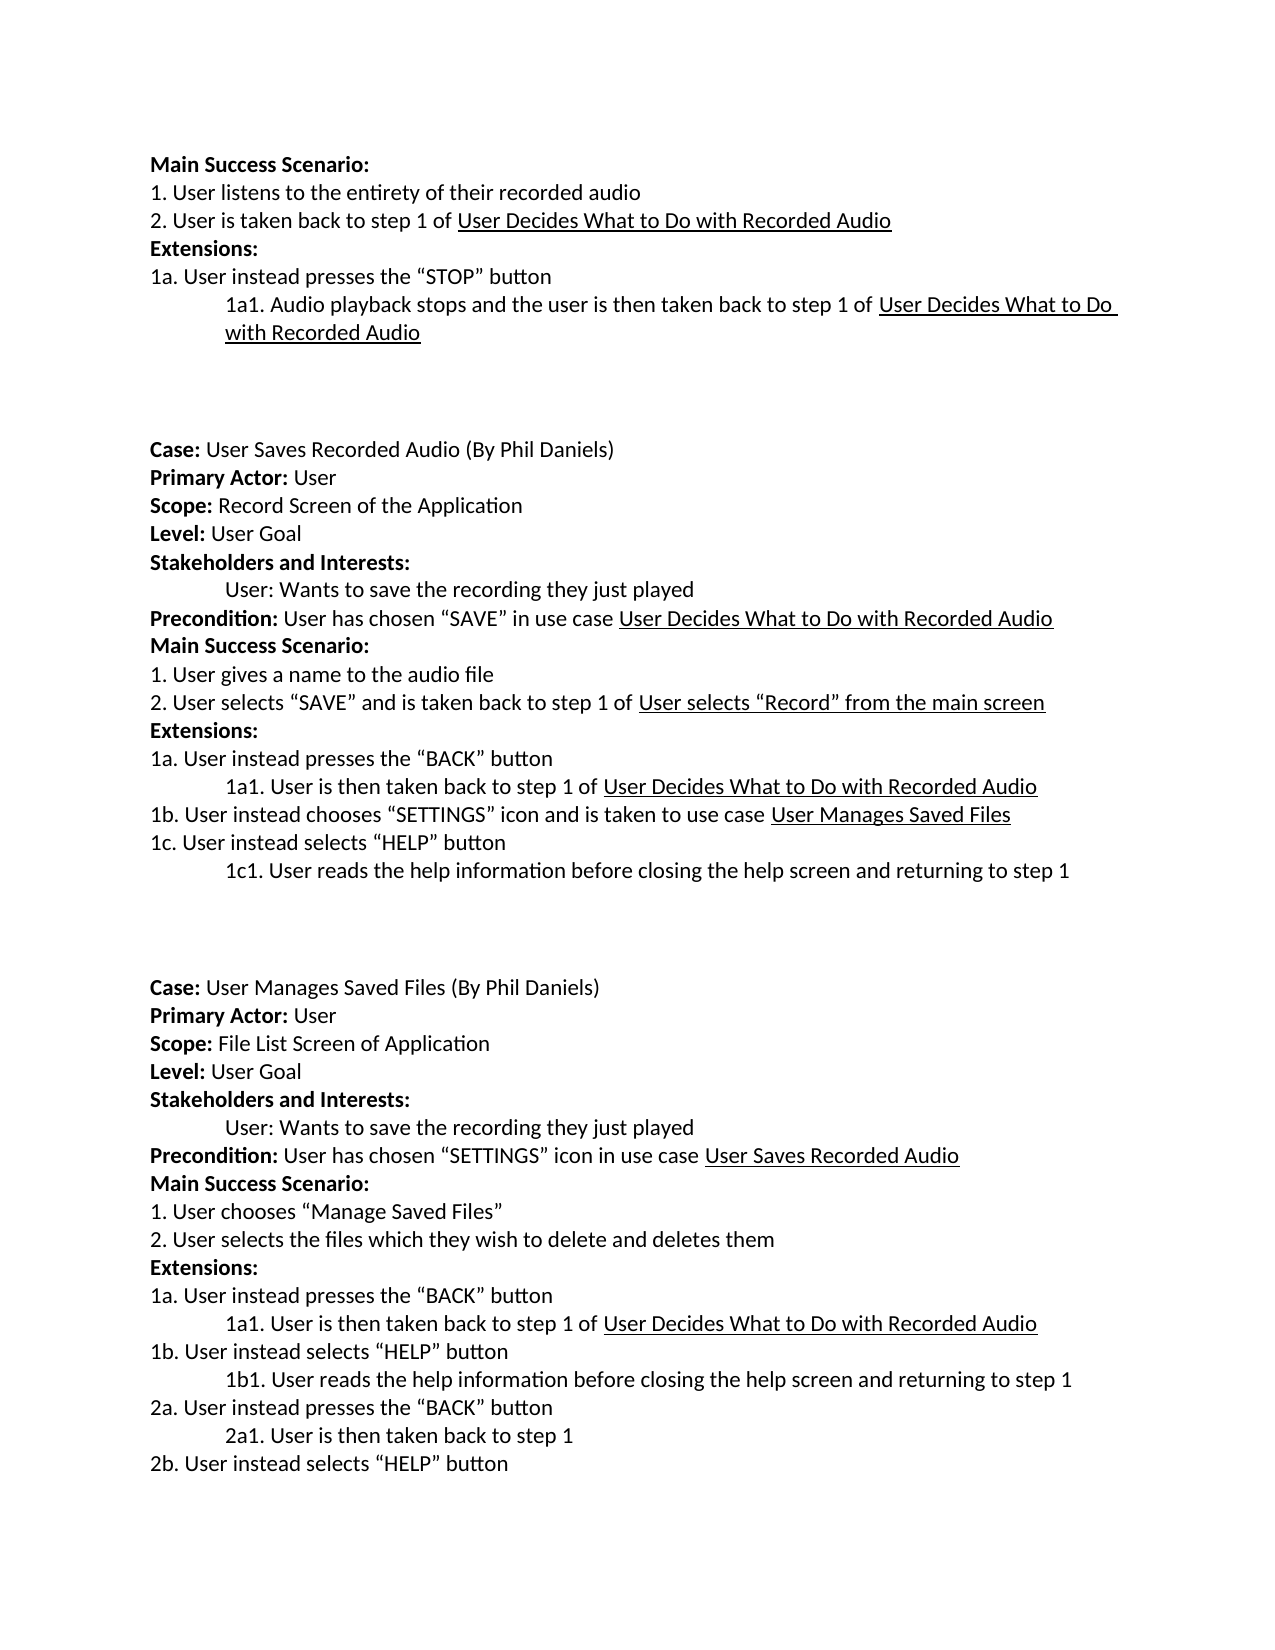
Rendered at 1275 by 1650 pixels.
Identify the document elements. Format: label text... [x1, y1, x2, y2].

text 1. User chooses “Manage Saved Files” [150, 1197, 1125, 1225]
text Case: User Saves Recorded Audio (By Phil Daniels) [150, 436, 1125, 463]
text Scope: File List Screen of Application [150, 1029, 1125, 1057]
text Extensions: [150, 716, 1125, 744]
text Case: User Manages Saved Files (By Phil Daniels) [150, 973, 1125, 1001]
text 1a. User instead presses the “BACK” button [150, 1281, 1125, 1309]
text Precondition: User has chosen “SETTINGS” icon in use case User Saves Recorded Audio [150, 1141, 1125, 1169]
text 1a1. User is then taken back to step 1 of User Decides What to Do with Recorded Audio [225, 1309, 1125, 1337]
text Main Success Scenario: [150, 1169, 1125, 1197]
text Level: User Goal [150, 1057, 1125, 1085]
text 2a. User instead presses the “BACK” button [150, 1393, 1125, 1422]
text Scope: Record Screen of the Application [150, 492, 1125, 519]
text 1. User gives a name to the audio file [150, 660, 1125, 688]
text Stakeholders and Interests: [150, 1085, 1125, 1113]
text 1b. User instead selects “HELP” button [150, 1337, 1125, 1366]
text 2a1. User is then taken back to step 1 [225, 1422, 1125, 1449]
text 1a. User instead presses the “STOP” button [150, 262, 1125, 290]
text Extensions: [150, 234, 1125, 262]
text Precondition: User has chosen “SAVE” in use case User Decides What to Do with Recorded Audio [150, 604, 1125, 632]
text 1a1. Audio playback stops and the user is then taken back to step 1 of User Decides What to Do with Recorded Audio [225, 290, 1125, 346]
text User: Wants to save the recording they just played [150, 1113, 1125, 1141]
text Main Success Scenario: [150, 632, 1125, 660]
text Stakeholders and Interests: [150, 548, 1125, 576]
text Primary Actor: User [150, 1001, 1125, 1029]
text 2. User is taken back to step 1 of User Decides What to Do with Recorded Audio [150, 206, 1125, 234]
text 1. User listens to the entirety of their recorded audio [150, 178, 1125, 206]
text 2. User selects the files which they wish to delete and deletes them [150, 1225, 1125, 1253]
text 1a1. User is then taken back to step 1 of User Decides What to Do with Recorded Audio [225, 772, 1125, 800]
text 1a. User instead presses the “BACK” button [150, 744, 1125, 772]
text User: Wants to save the recording they just played [150, 576, 1125, 604]
text Extensions: [150, 1253, 1125, 1281]
text Main Success Scenario: [150, 150, 1125, 178]
text 1c. User instead selects “HELP” button [150, 828, 1125, 856]
text 1b. User instead chooses “SETTINGS” icon and is taken to use case User Manages Saved Files [150, 800, 1125, 828]
text 1b1. User reads the help information before closing the help screen and returning to step 1 [150, 1366, 1125, 1393]
text 2b. User instead selects “HELP” button [150, 1449, 1125, 1478]
text Level: User Goal [150, 519, 1125, 548]
text Primary Actor: User [150, 463, 1125, 492]
text 2. User selects “SAVE” and is taken back to step 1 of User selects “Record” from the main screen [150, 688, 1125, 716]
text 1c1. User reads the help information before closing the help screen and returning to step 1 [150, 856, 1125, 884]
